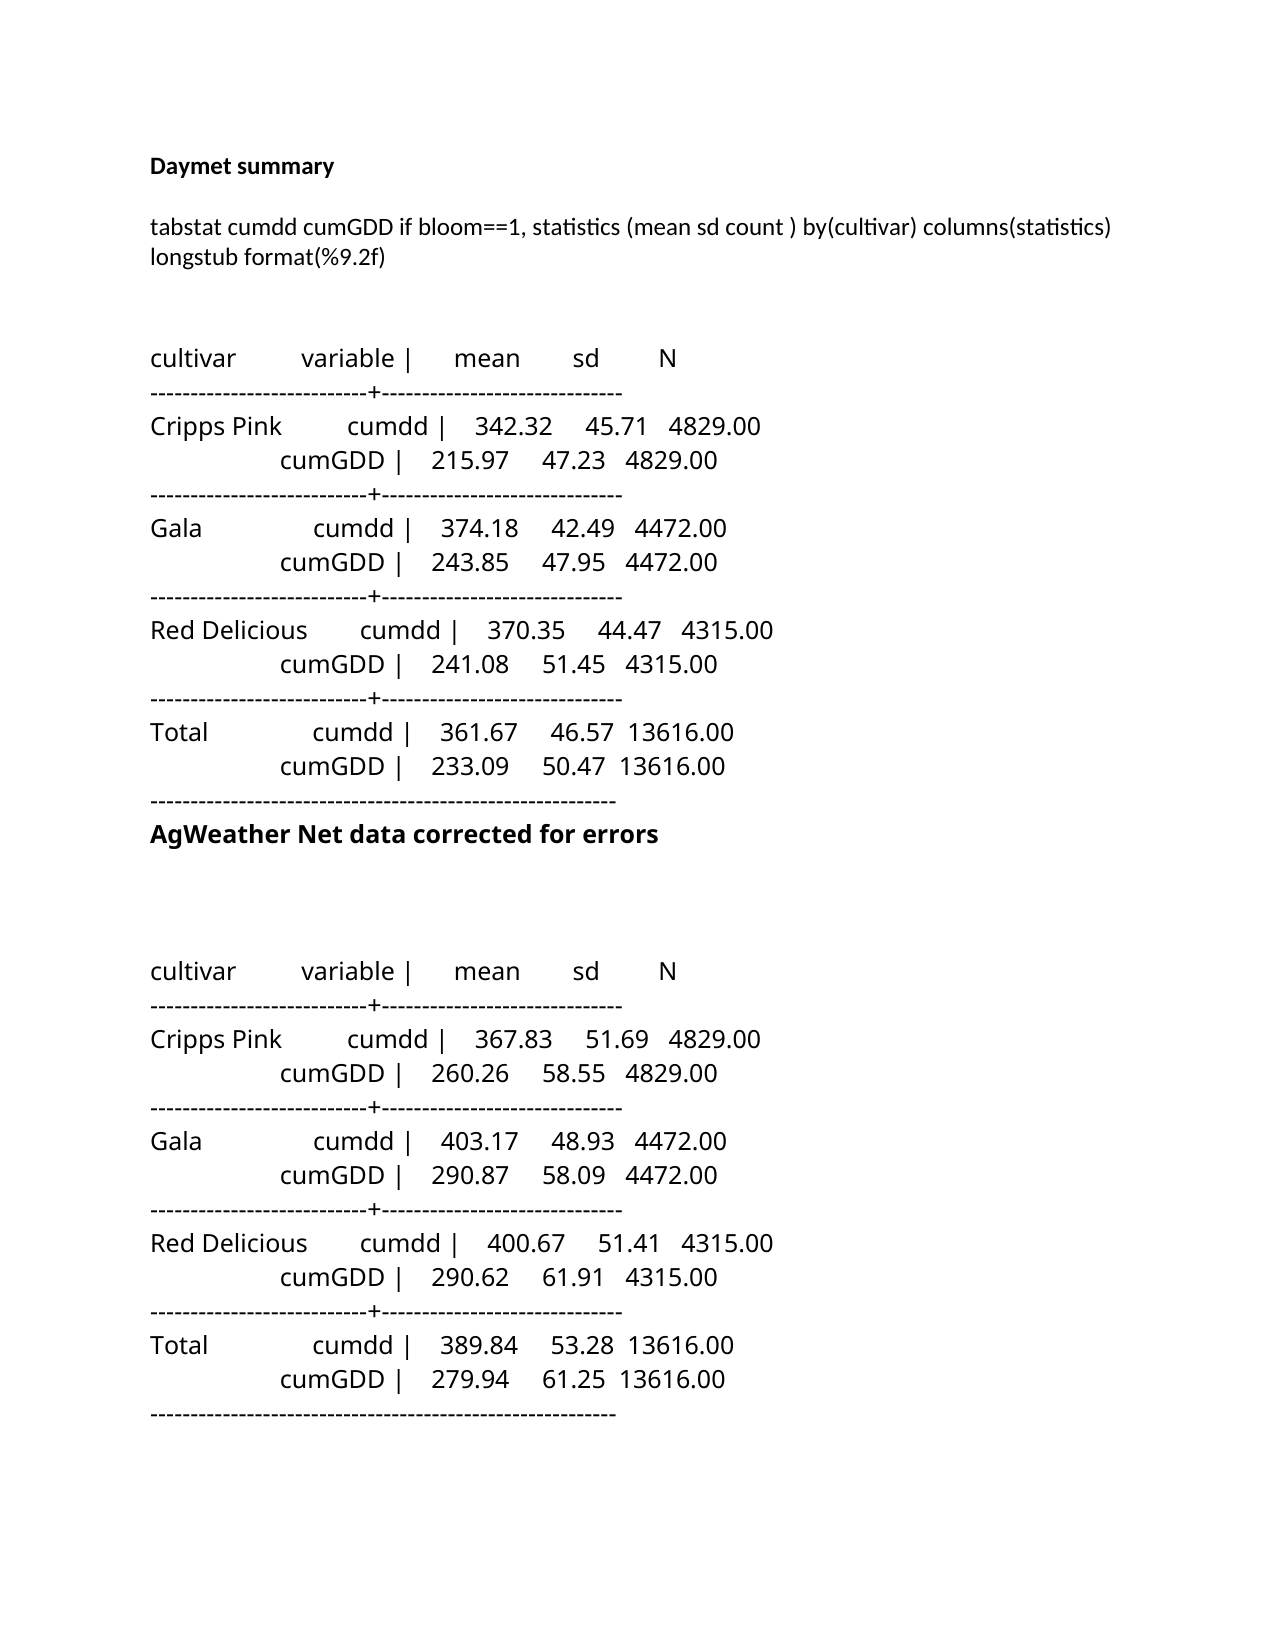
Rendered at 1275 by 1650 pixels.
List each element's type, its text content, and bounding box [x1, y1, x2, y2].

text cumGDD | 243.85 47.95 4472.00 [150, 544, 1125, 579]
text tabstat cumdd cumGDD if bloom==1, statistics (mean sd count ) by(cultivar) columns(statistics) longstub format(%9.2f) [150, 211, 1125, 272]
text Gala cumdd | 374.18 42.49 4472.00 [150, 511, 1125, 544]
text cumGDD | 260.26 58.55 4829.00 [150, 1056, 1125, 1089]
text Cripps Pink cumdd | 367.83 51.69 4829.00 [150, 1021, 1125, 1056]
text Total cumdd | 389.84 53.28 13616.00 [150, 1328, 1125, 1362]
text Total cumdd | 361.67 46.57 13616.00 [150, 715, 1125, 749]
text ---------------------------+------------------------------ [150, 1294, 1125, 1328]
text ---------------------------------------------------------- [150, 783, 1125, 817]
text ---------------------------+------------------------------ [150, 681, 1125, 715]
text Red Delicious cumdd | 370.35 44.47 4315.00 [150, 613, 1125, 647]
text ---------------------------+------------------------------ [150, 579, 1125, 613]
text Gala cumdd | 403.17 48.93 4472.00 [150, 1124, 1125, 1158]
text ---------------------------------------------------------- [150, 1396, 1125, 1430]
text ---------------------------+------------------------------ [150, 1089, 1125, 1124]
text cultivar variable | mean sd N [150, 340, 1125, 374]
text cumGDD | 241.08 51.45 4315.00 [150, 647, 1125, 681]
text Red Delicious cumdd | 400.67 51.41 4315.00 [150, 1226, 1125, 1260]
text cumGDD | 215.97 47.23 4829.00 [150, 442, 1125, 476]
text cumGDD | 290.87 58.09 4472.00 [150, 1158, 1125, 1192]
text cultivar variable | mean sd N [150, 953, 1125, 987]
text cumGDD | 279.94 61.25 13616.00 [150, 1362, 1125, 1396]
text ---------------------------+------------------------------ [150, 987, 1125, 1021]
text cumGDD | 233.09 50.47 13616.00 [150, 749, 1125, 783]
text Daymet summary [150, 150, 1125, 181]
text ---------------------------+------------------------------ [150, 1192, 1125, 1226]
text Cripps Pink cumdd | 342.32 45.71 4829.00 [150, 408, 1125, 442]
text ---------------------------+------------------------------ [150, 374, 1125, 408]
text AgWeather Net data corrected for errors [150, 817, 1125, 851]
text cumGDD | 290.62 61.91 4315.00 [150, 1260, 1125, 1294]
text ---------------------------+------------------------------ [150, 476, 1125, 511]
